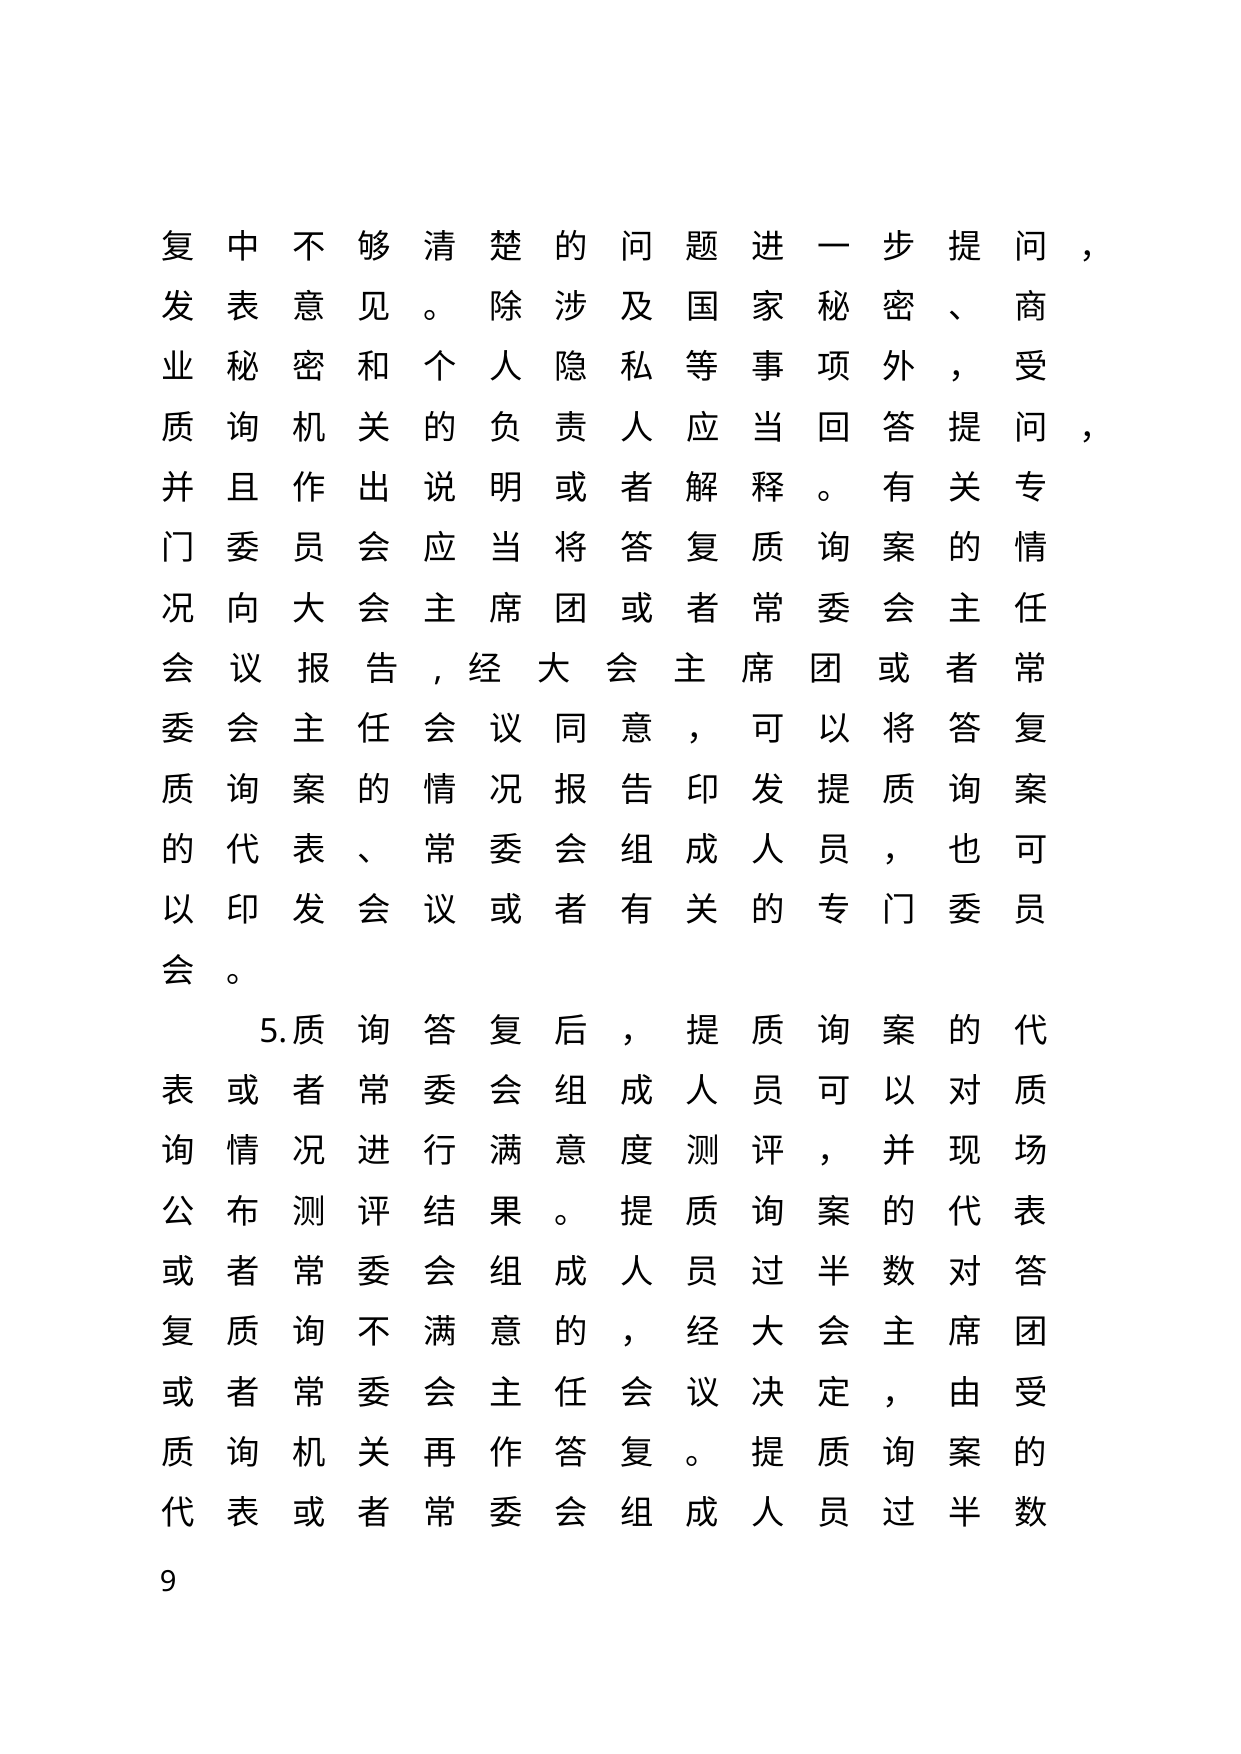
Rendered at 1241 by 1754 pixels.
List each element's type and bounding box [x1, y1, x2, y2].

text [161, 213, 1079, 998]
text [161, 998, 1079, 1540]
